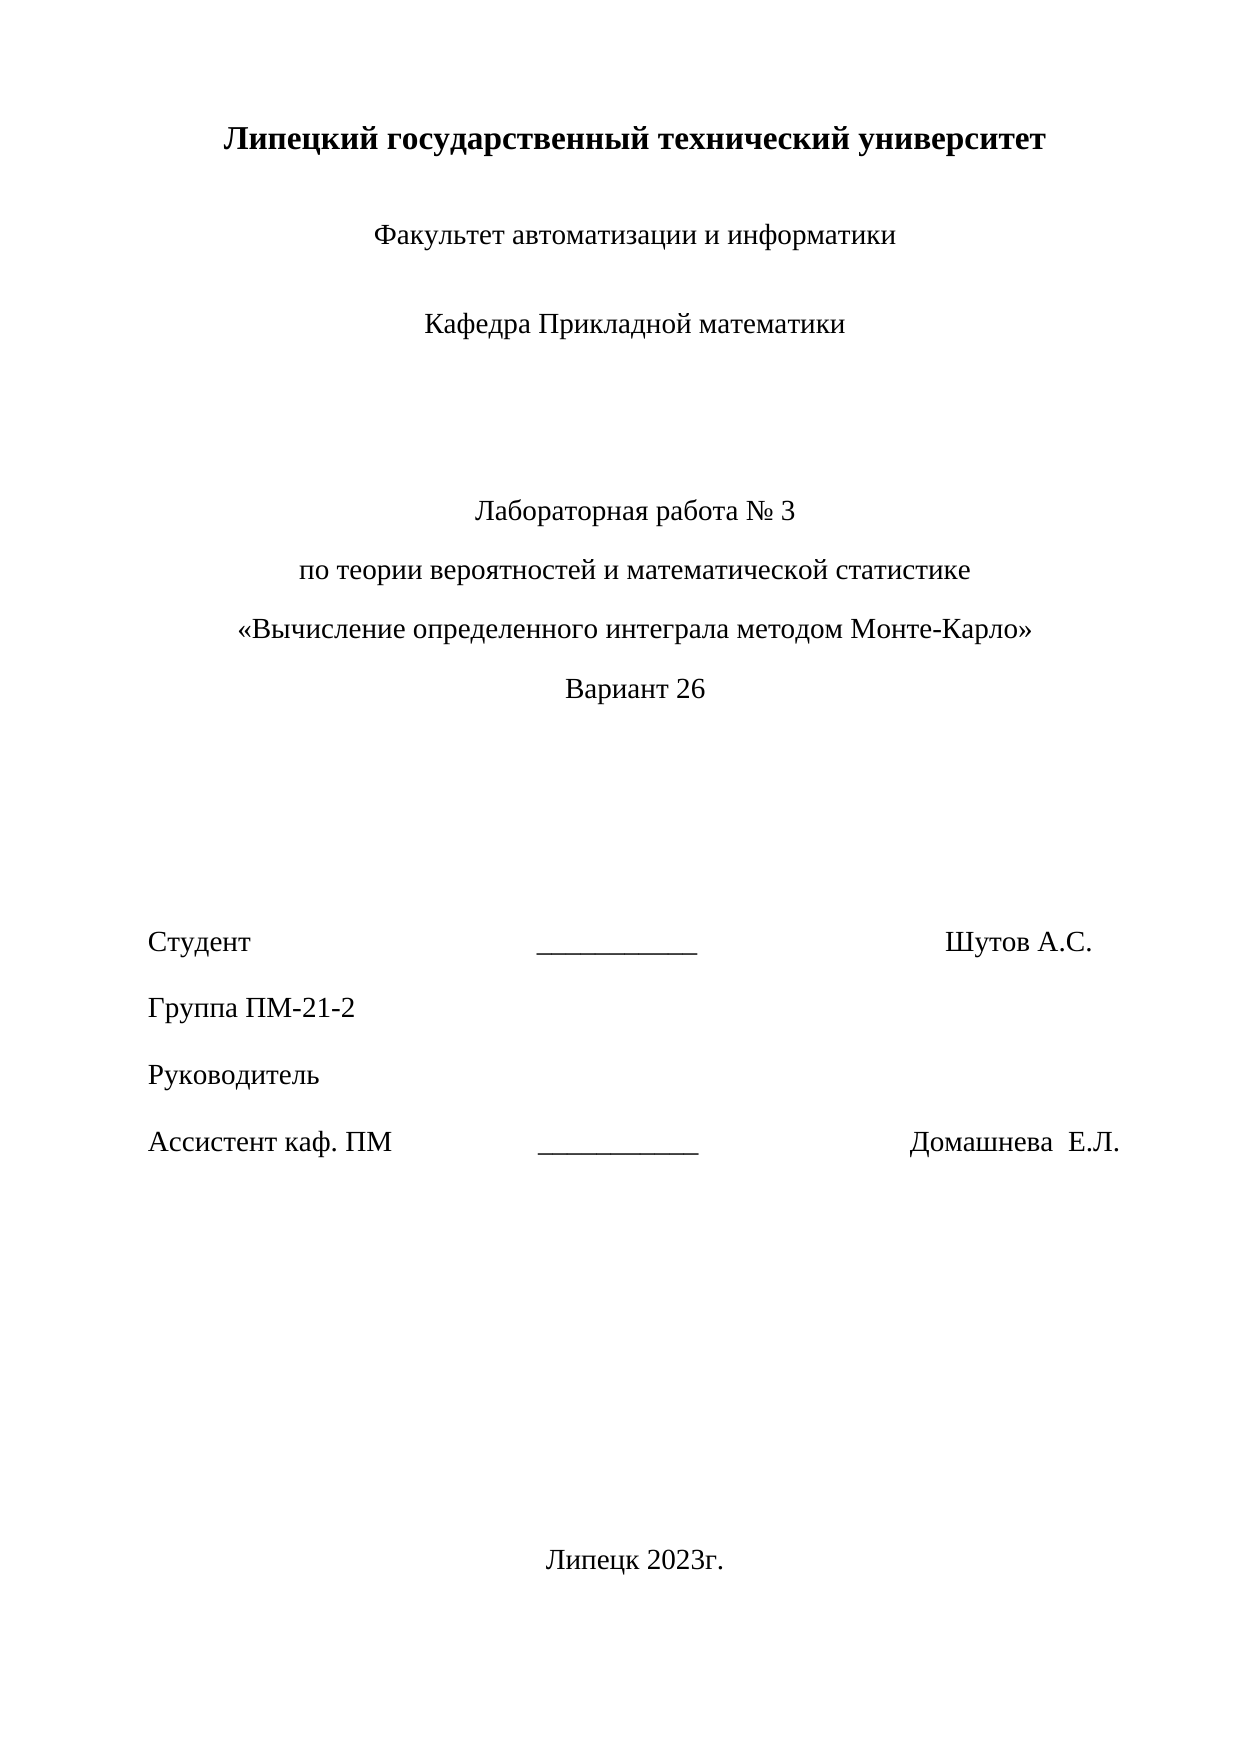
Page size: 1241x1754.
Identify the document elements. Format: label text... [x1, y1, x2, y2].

text по теории вероятностей и математической статистике [148, 552, 1122, 586]
text Липецкий государственный технический университет [148, 118, 1122, 156]
text Факультет автоматизации и информатики [148, 176, 1122, 251]
text Руководитель [148, 1057, 1122, 1091]
text Студент ___________ Шутов А.С. [148, 924, 1122, 957]
text Лабораторная работа № 3 [148, 493, 1122, 526]
text Ассистент каф. ПМ ___________ Домашнева Е.Л. [148, 1124, 1122, 1158]
text Группа ПМ-21-2 [148, 990, 1122, 1024]
text Липецк 2023г. [148, 1542, 1122, 1575]
text Кафедра Прикладной математики [148, 270, 1122, 339]
text Вариант 26 [148, 671, 1122, 704]
text «Вычисление определенного интеграла методом Монте-Карло» [148, 612, 1122, 645]
